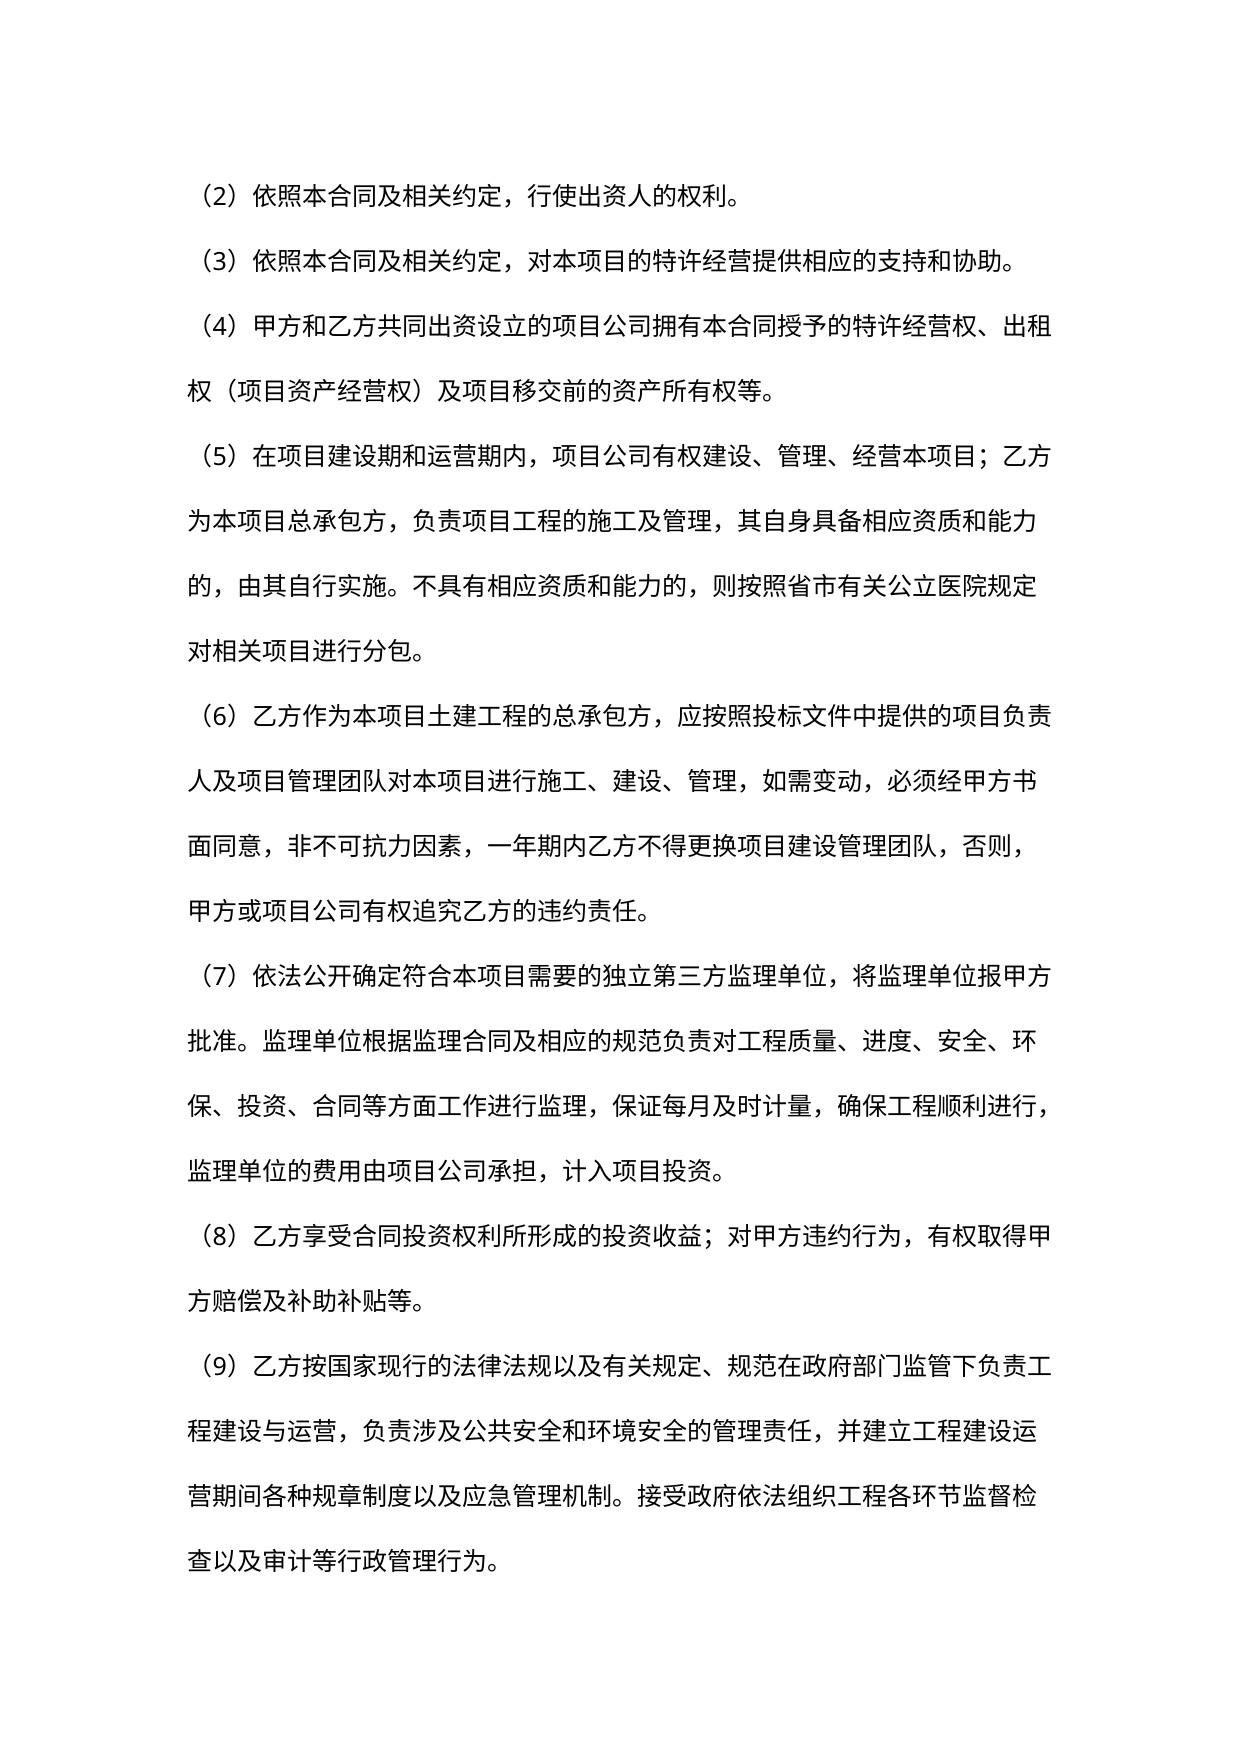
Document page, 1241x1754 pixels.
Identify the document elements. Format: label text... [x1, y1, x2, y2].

text （9）乙方按国家现行的法律法规以及有关规定、规范在政府部门监管下负责工程建设与运营，负责涉及公共安全和环境安全的管理责任，并建立工程建设运营期间各种规章制度以及应急管理机制。接受政府依法组织工程各环节监督检查以及审计等行政管理行为。 [187, 1332, 1053, 1592]
text （4）甲方和乙方共同出资设立的项目公司拥有本合同授予的特许经营权、出租权（项目资产经营权）及项目移交前的资产所有权等。 [187, 292, 1053, 422]
text （6）乙方作为本项目土建工程的总承包方，应按照投标文件中提供的项目负责人及项目管理团队对本项目进行施工、建设、管理，如需变动，必须经甲方书面同意，非不可抗力因素，一年期内乙方不得更换项目建设管理团队，否则，甲方或项目公司有权追究乙方的违约责任。 [187, 682, 1053, 942]
text （3）依照本合同及相关约定，对本项目的特许经营提供相应的支持和协助。 [187, 227, 1053, 292]
text （5）在项目建设期和运营期内，项目公司有权建设、管理、经营本项目；乙方为本项目总承包方，负责项目工程的施工及管理，其自身具备相应资质和能力的，由其自行实施。不具有相应资质和能力的，则按照省市有关公立医院规定对相关项目进行分包。 [187, 422, 1053, 682]
text （2）依照本合同及相关约定，行使出资人的权利。 [187, 162, 1053, 227]
text （7）依法公开确定符合本项目需要的独立第三方监理单位，将监理单位报甲方批准。监理单位根据监理合同及相应的规范负责对工程质量、进度、安全、环保、投资、合同等方面工作进行监理，保证每月及时计量，确保工程顺利进行，监理单位的费用由项目公司承担，计入项目投资。 [187, 942, 1053, 1202]
text （8）乙方享受合同投资权利所形成的投资收益；对甲方违约行为，有权取得甲方赔偿及补助补贴等。 [187, 1202, 1053, 1332]
